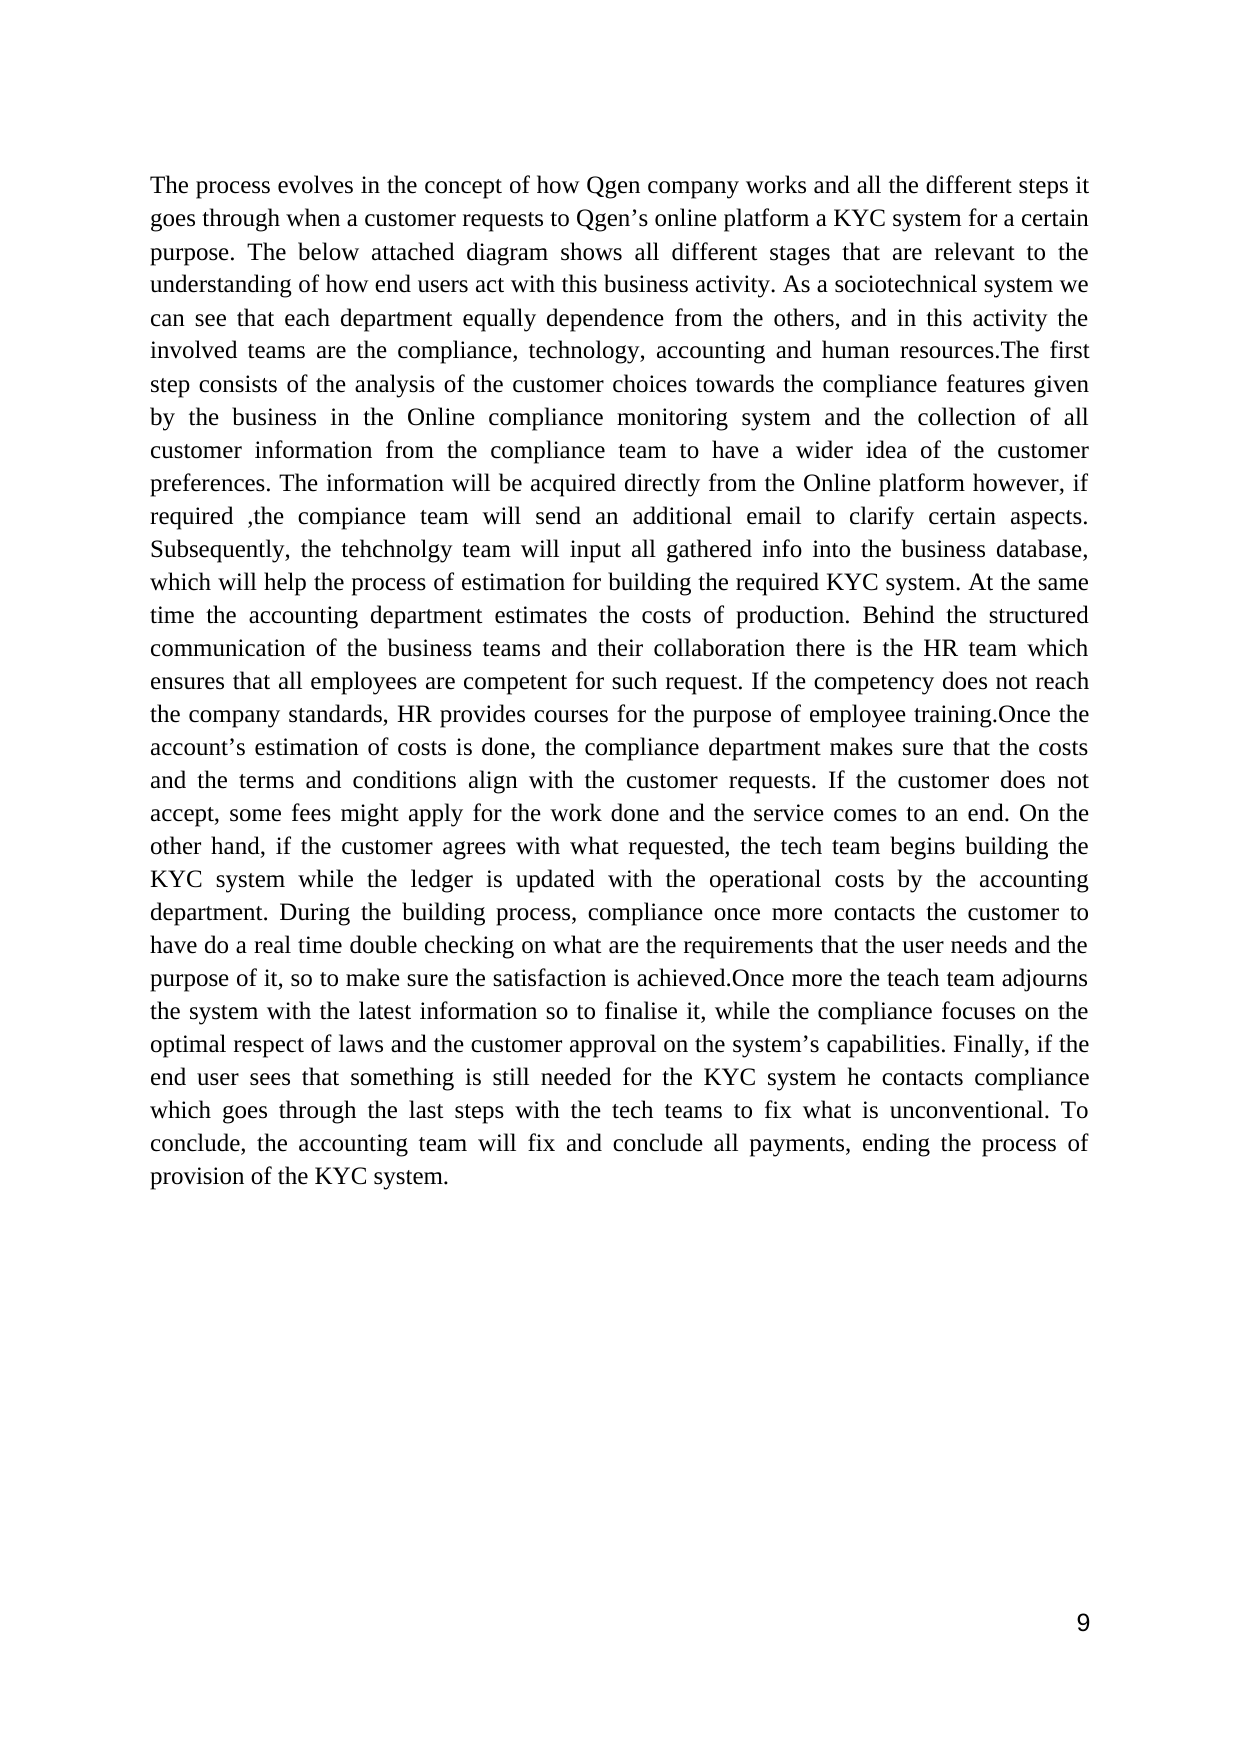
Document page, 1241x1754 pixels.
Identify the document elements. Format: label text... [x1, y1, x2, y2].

text The process evolves in the concept of how Qgen company works and all the different steps it goes through when a customer requests to Qgen’s online platform a KYC system for a certain purpose. The below attached diagram shows all different stages that are relevant to the understanding of how end users act with this business activity. As a sociotechnical system we can see that each department equally dependence from the others, and in this activity the involved teams are the compliance, technology, accounting and human resources.The first step consists of the analysis of the customer choices towards the compliance features given by the business in the Online compliance monitoring system and the collection of all customer information from the compliance team to have a wider idea of the customer preferences. The information will be acquired directly from the Online platform however, if required ,the compiance team will send an additional email to clarify certain aspects. Subsequently, the tehchnolgy team will input all gathered info into the business database, which will help the process of estimation for building the required KYC system. At the same time the accounting department estimates the costs of production. Behind the structured communication of the business teams and their collaboration there is the HR team which ensures that all employees are competent for such request. If the competency does not reach the company standards, HR provides courses for the purpose of employee training.Once the account’s estimation of costs is done, the compliance department makes sure that the costs and the terms and conditions align with the customer requests. If the customer does not accept, some fees might apply for the work done and the service comes to an end. On the other hand, if the customer agrees with what requested, the tech team begins building the KYC system while the ledger is updated with the operational costs by the accounting department. During the building process, compliance once more contacts the customer to have do a real time double checking on what are the requirements that the user needs and the purpose of it, so to make sure the satisfaction is achieved.Once more the teach team adjourns the system with the latest information so to finalise it, while the compliance focuses on the optimal respect of laws and the customer approval on the system’s capabilities. Finally, if the end user sees that something is still needed for the KYC system he contacts compliance which goes through the last steps with the tech teams to fix what is unconventional. To conclude, the accounting team will fix and conclude all payments, ending the process of provision of the KYC system. [150, 171, 1090, 1190]
